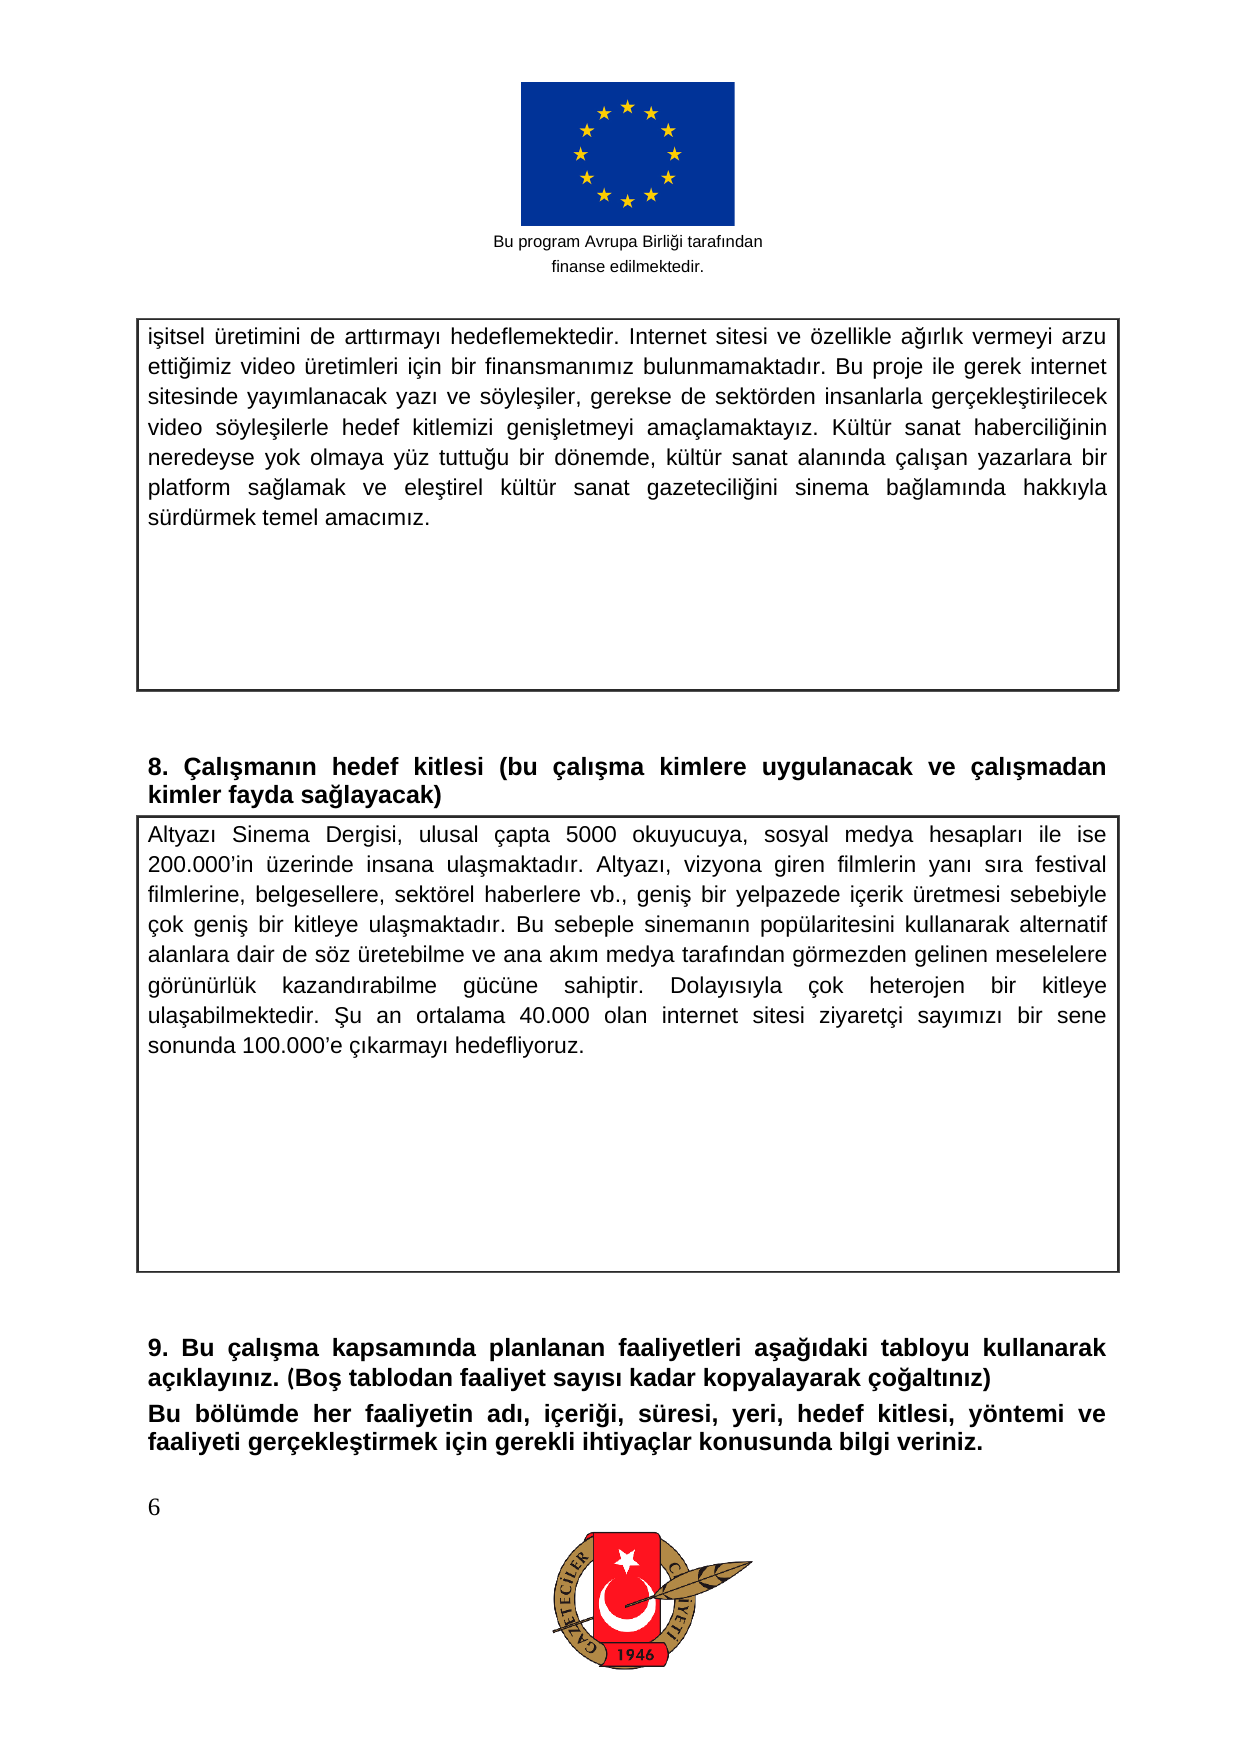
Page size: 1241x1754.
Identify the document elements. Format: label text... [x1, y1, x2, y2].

text 9. Bu çalışma kapsamında planlanan faaliyetleri aşağıdaki tabloyu kullanarak açıklayınız. (Boş tablodan faaliyet sayısı kadar kopyalayarak çoğaltınız) [148, 1333, 1108, 1392]
picture [521, 82, 735, 226]
text 8. Çalışmanın hedef kitlesi (bu çalışma kimlere uygulanacak ve çalışmadan kimler fayda sağlayacak) [148, 751, 1108, 809]
text Bu bölümde her faaliyetin adı, içeriği, süresi, yeri, hedef kitlesi, yöntemi ve faaliyeti gerçekleştirmek için gerekli ihtiyaçlar konusunda bilgi veriniz. [148, 1399, 1108, 1456]
picture [499, 1527, 757, 1674]
text Altyazı Sinema Dergisi, ulusal çapta 5000 okuyucuya, sosyal medya hesapları ile ise 200.000’in üzerinde insana ulaşmaktadır. Altyazı, vizyona giren filmlerin yanı sıra festival filmlerine, belgesellere, sektörel haberlere vb., geniş bir yelpazede içerik üretmesi sebebiyle çok geniş bir kitleye ulaşmaktadır. Bu sebeple sinemanın popülaritesini kullanarak alternatif alanlara dair de söz üretebilme ve ana akım medya tarafından görmezden gelinen meselelere görünürlük kazandırabilme gücüne sahiptir. Dolayısıyla çok heterojen bir kitleye ulaşabilmektedir. Şu an ortalama 40.000 olan internet sitesi ziyaretçi sayımızı bir sene sonunda 100.000’e çıkarmayı hedefliyoruz. [140, 819, 1116, 1058]
